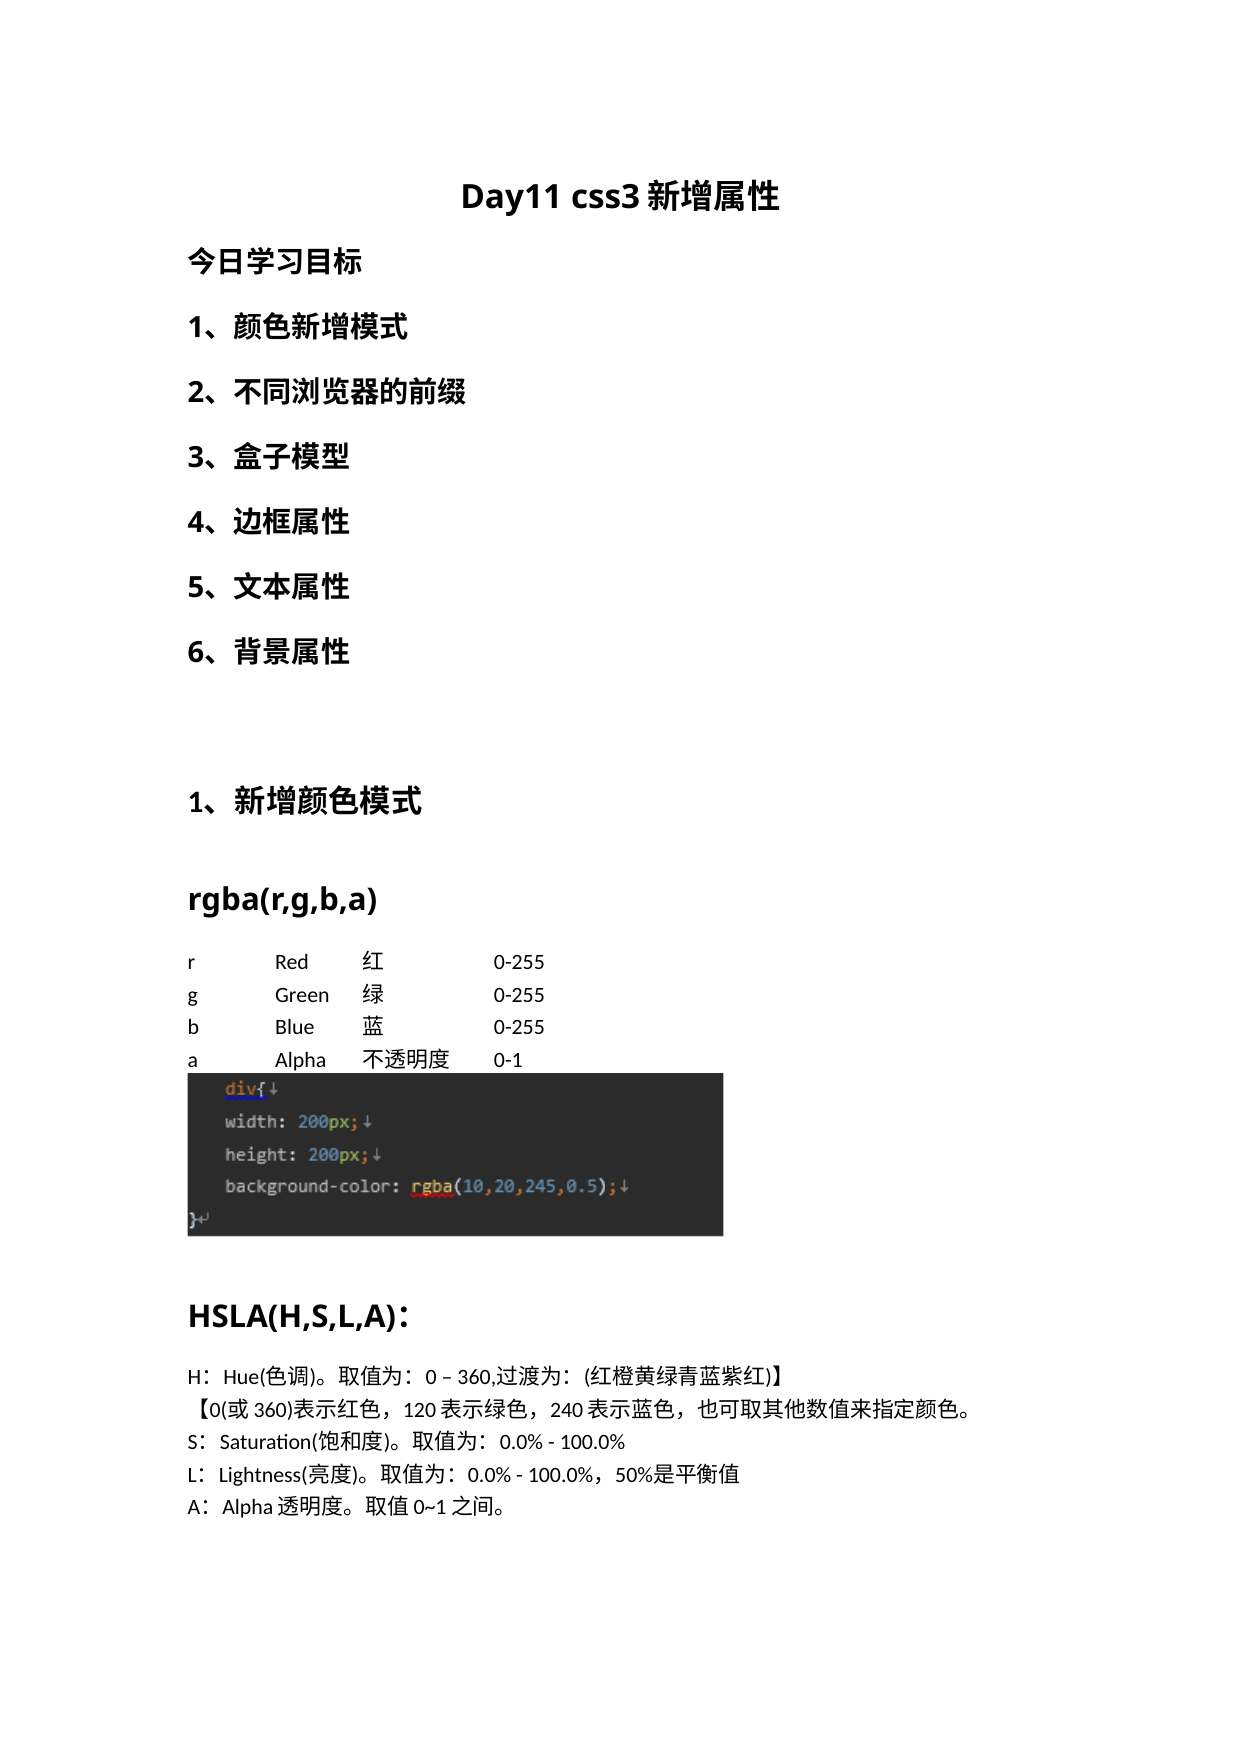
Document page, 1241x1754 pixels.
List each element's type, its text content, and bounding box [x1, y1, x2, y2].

list 盒子模型 [187, 422, 1053, 487]
text A：Alpha透明度。取值0~1之间。 [187, 1489, 1053, 1521]
text Day11 css3新增属性 [187, 162, 1053, 227]
text L：Lightness(亮度)。取值为：0.0% - 100.0%，50%是平衡值 [187, 1456, 1053, 1489]
subtitle rgba(r,g,b,a) [187, 866, 1053, 931]
list 不同浏览器的前缀 [187, 357, 1053, 422]
list 边框属性 [187, 487, 1053, 552]
text a Alpha 不透明度 0-1 [187, 1041, 1053, 1074]
text 今日学习目标 [187, 227, 1053, 292]
text r Red 红 0-255 [187, 944, 1053, 976]
list 文本属性 [187, 552, 1053, 617]
text S：Saturation(饱和度)。取值为：0.0% - 100.0% [187, 1424, 1053, 1456]
text b Blue 蓝 0-255 [187, 1009, 1053, 1041]
subtitle 1、新增颜色模式 [187, 766, 1053, 831]
picture [187, 1073, 724, 1238]
list 背景属性 [187, 617, 1053, 682]
text H：Hue(色调)。取值为：0 – 360,过渡为：(红橙黄绿青蓝紫红)】 [187, 1359, 1053, 1391]
text 【0(或360)表示红色，120表示绿色，240表示蓝色，也可取其他数值来指定颜色。 [187, 1391, 1053, 1424]
list 颜色新增模式 [187, 292, 1053, 357]
text g Green 绿 0-255 [187, 976, 1053, 1009]
subtitle HSLA(H,S,L,A)： [187, 1281, 1053, 1346]
